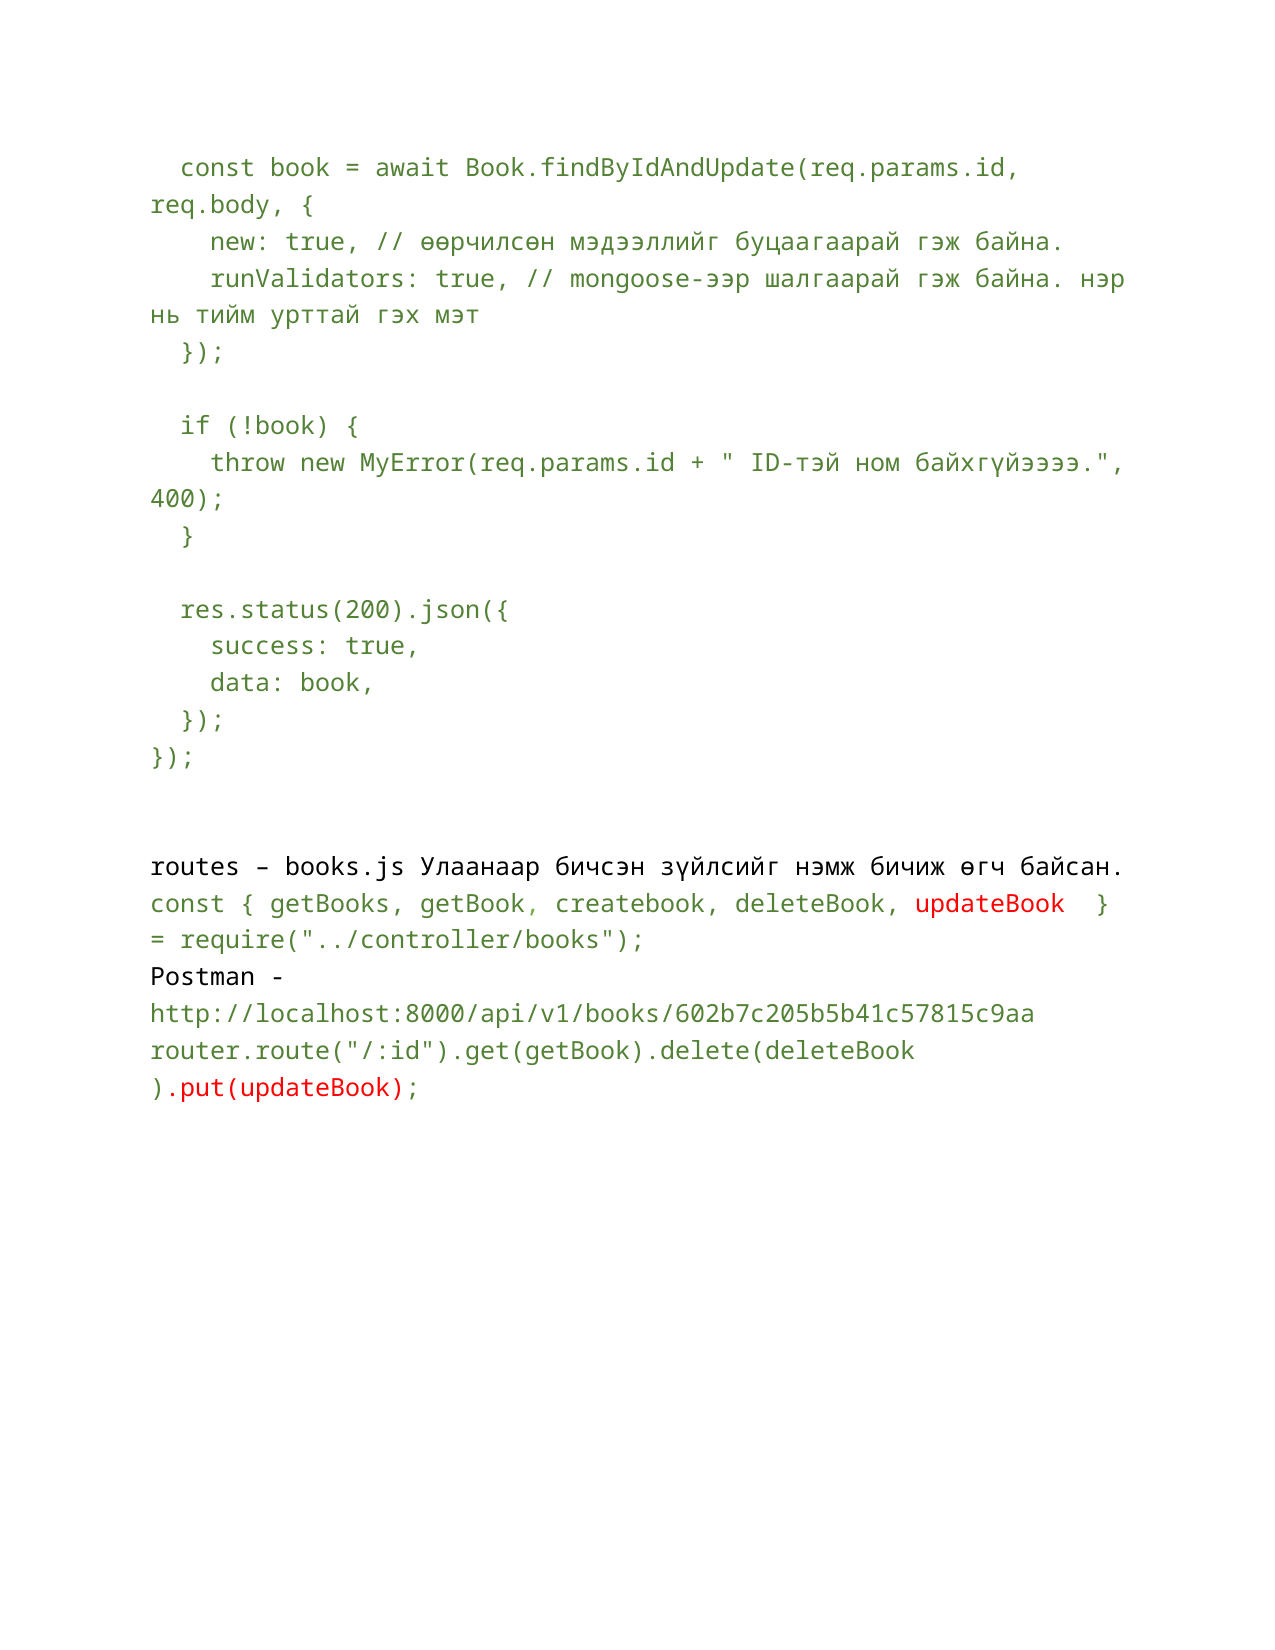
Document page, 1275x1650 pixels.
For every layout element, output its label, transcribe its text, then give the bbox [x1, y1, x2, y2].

text if (!book) { [150, 407, 1125, 441]
text success: true, [150, 628, 1125, 662]
text const book = await Book.findByIdAndUpdate(req.params.id, req.body, { [150, 150, 1125, 221]
text }); [150, 702, 1125, 736]
text routes – books.js Улаанаар бичсэн зүйлсийг нэмж бичиж өгч байсан. [150, 849, 1125, 883]
text data: book, [150, 665, 1125, 699]
text throw new MyError(req.params.id + " ID-тэй ном байхгүйээээ.", 400); [150, 444, 1125, 515]
text }); [150, 334, 1125, 368]
text } [150, 518, 1125, 552]
text new: true, // өөрчилсөн мэдээллийг буцаагаарай гэж байна. [150, 223, 1125, 258]
text const { getBooks, getBook, createbook, deleteBook, updateBook } = require("../controller/books"); [150, 885, 1125, 956]
text runValidators: true, // mongoose-ээр шалгаарай гэж байна. нэр нь тийм урттай гэх мэт [150, 260, 1125, 331]
text }); [150, 738, 1125, 772]
text res.status(200).json({ [150, 591, 1125, 625]
text Postman - http://localhost:8000/api/v1/books/602b7c205b5b41c57815c9aa router.route("/:id").get(getBook).delete(deleteBook).put(updateBook); [150, 959, 1125, 1103]
